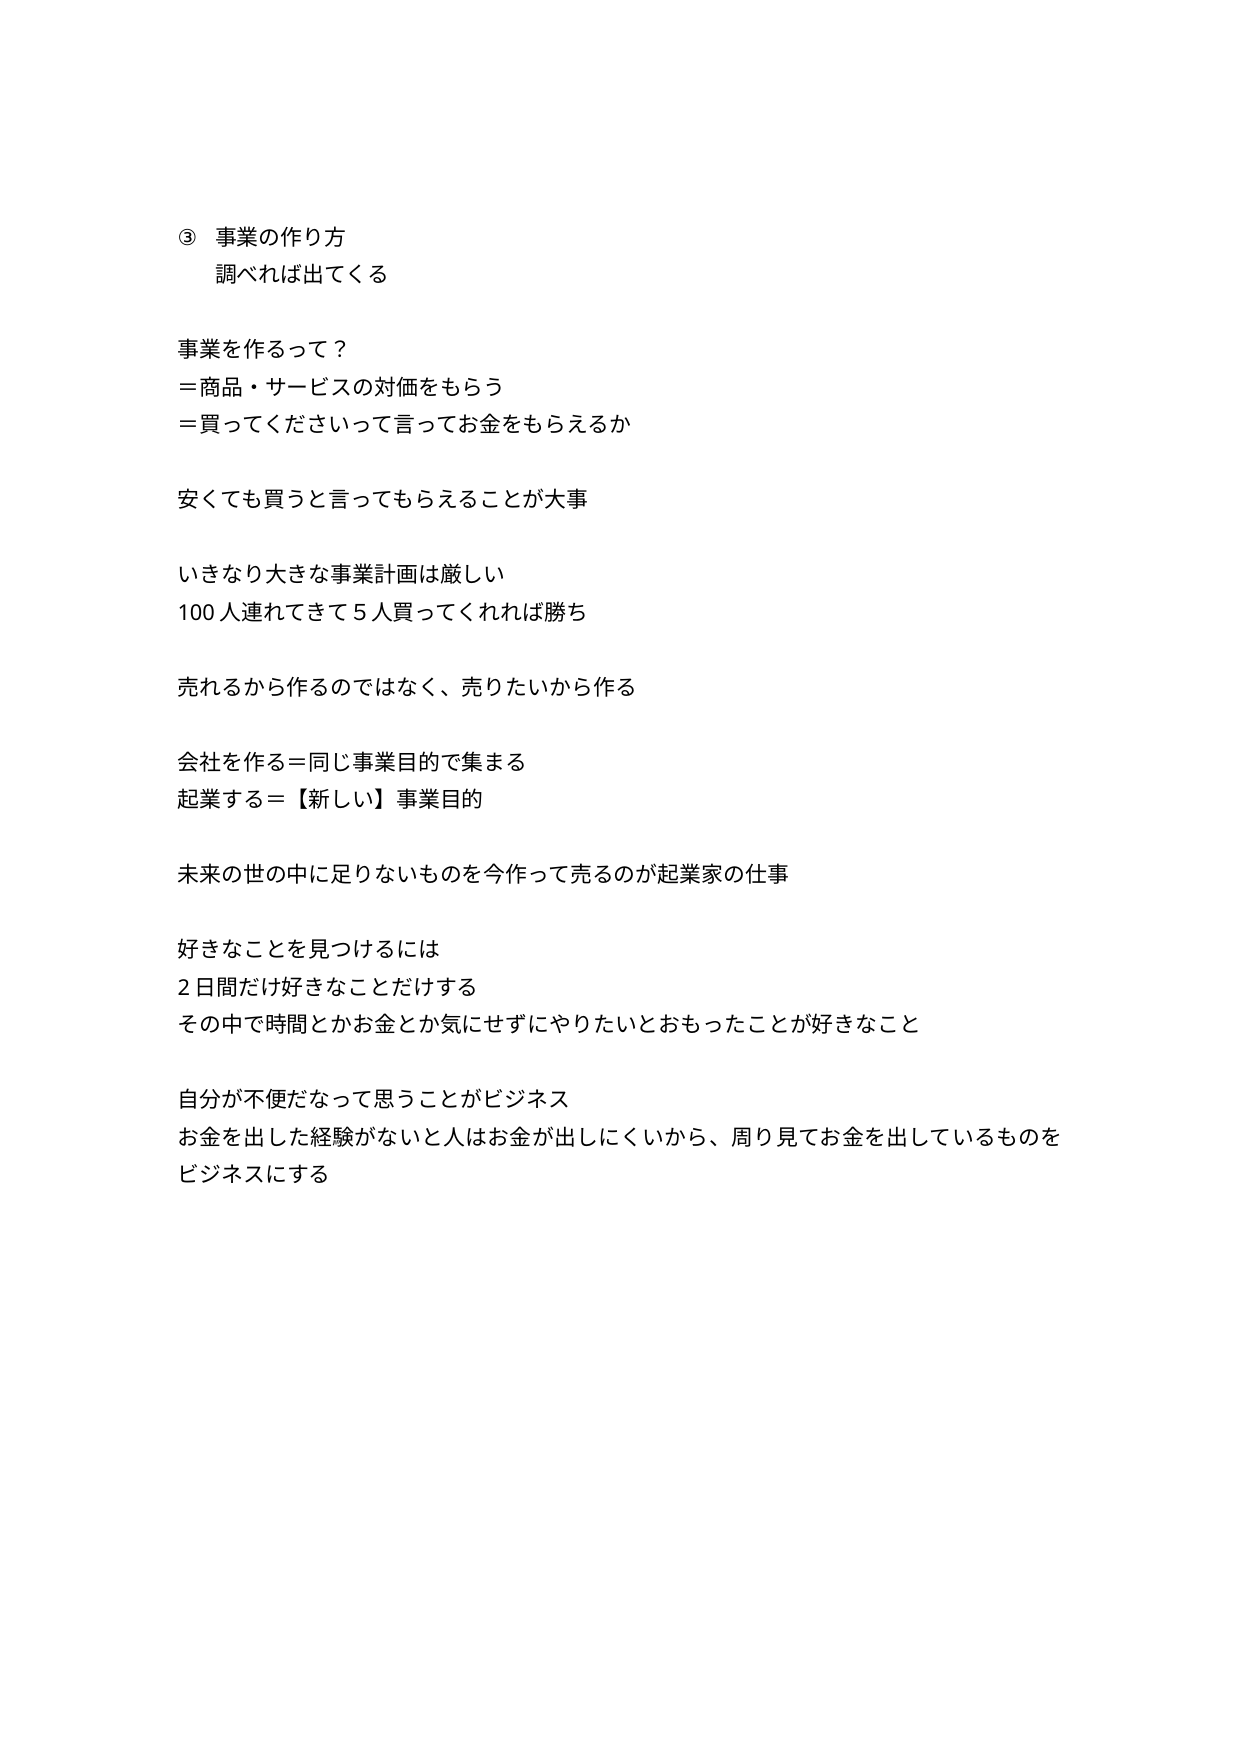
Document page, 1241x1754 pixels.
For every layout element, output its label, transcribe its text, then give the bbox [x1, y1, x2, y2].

text 100人連れてきて５人買ってくれれば勝ち [177, 592, 1063, 629]
text 自分が不便だなって思うことがビジネス [177, 1079, 1063, 1117]
text ＝買ってくださいって言ってお金をもらえるか [177, 404, 1063, 442]
text 売れるから作るのではなく、売りたいから作る [177, 667, 1063, 704]
list 事業の作り方 [177, 217, 1063, 254]
text その中で時間とかお金とか気にせずにやりたいとおもったことが好きなこと [177, 1004, 1063, 1042]
text いきなり大きな事業計画は厳しい [177, 554, 1063, 592]
list 調べれば出てくる [215, 254, 1063, 292]
text 会社を作る＝同じ事業目的で集まる [177, 742, 1063, 779]
text ＝商品・サービスの対価をもらう [177, 367, 1063, 404]
text 起業する＝【新しい】事業目的 [177, 779, 1063, 817]
text 安くても買うと言ってもらえることが大事 [177, 479, 1063, 517]
text 2日間だけ好きなことだけする [177, 967, 1063, 1004]
text お金を出した経験がないと人はお金が出しにくいから、周り見てお金を出しているものをビジネスにする [177, 1117, 1063, 1192]
text 事業を作るって？ [177, 329, 1063, 367]
text 好きなことを見つけるには [177, 929, 1063, 967]
text 未来の世の中に足りないものを今作って売るのが起業家の仕事 [177, 854, 1063, 892]
